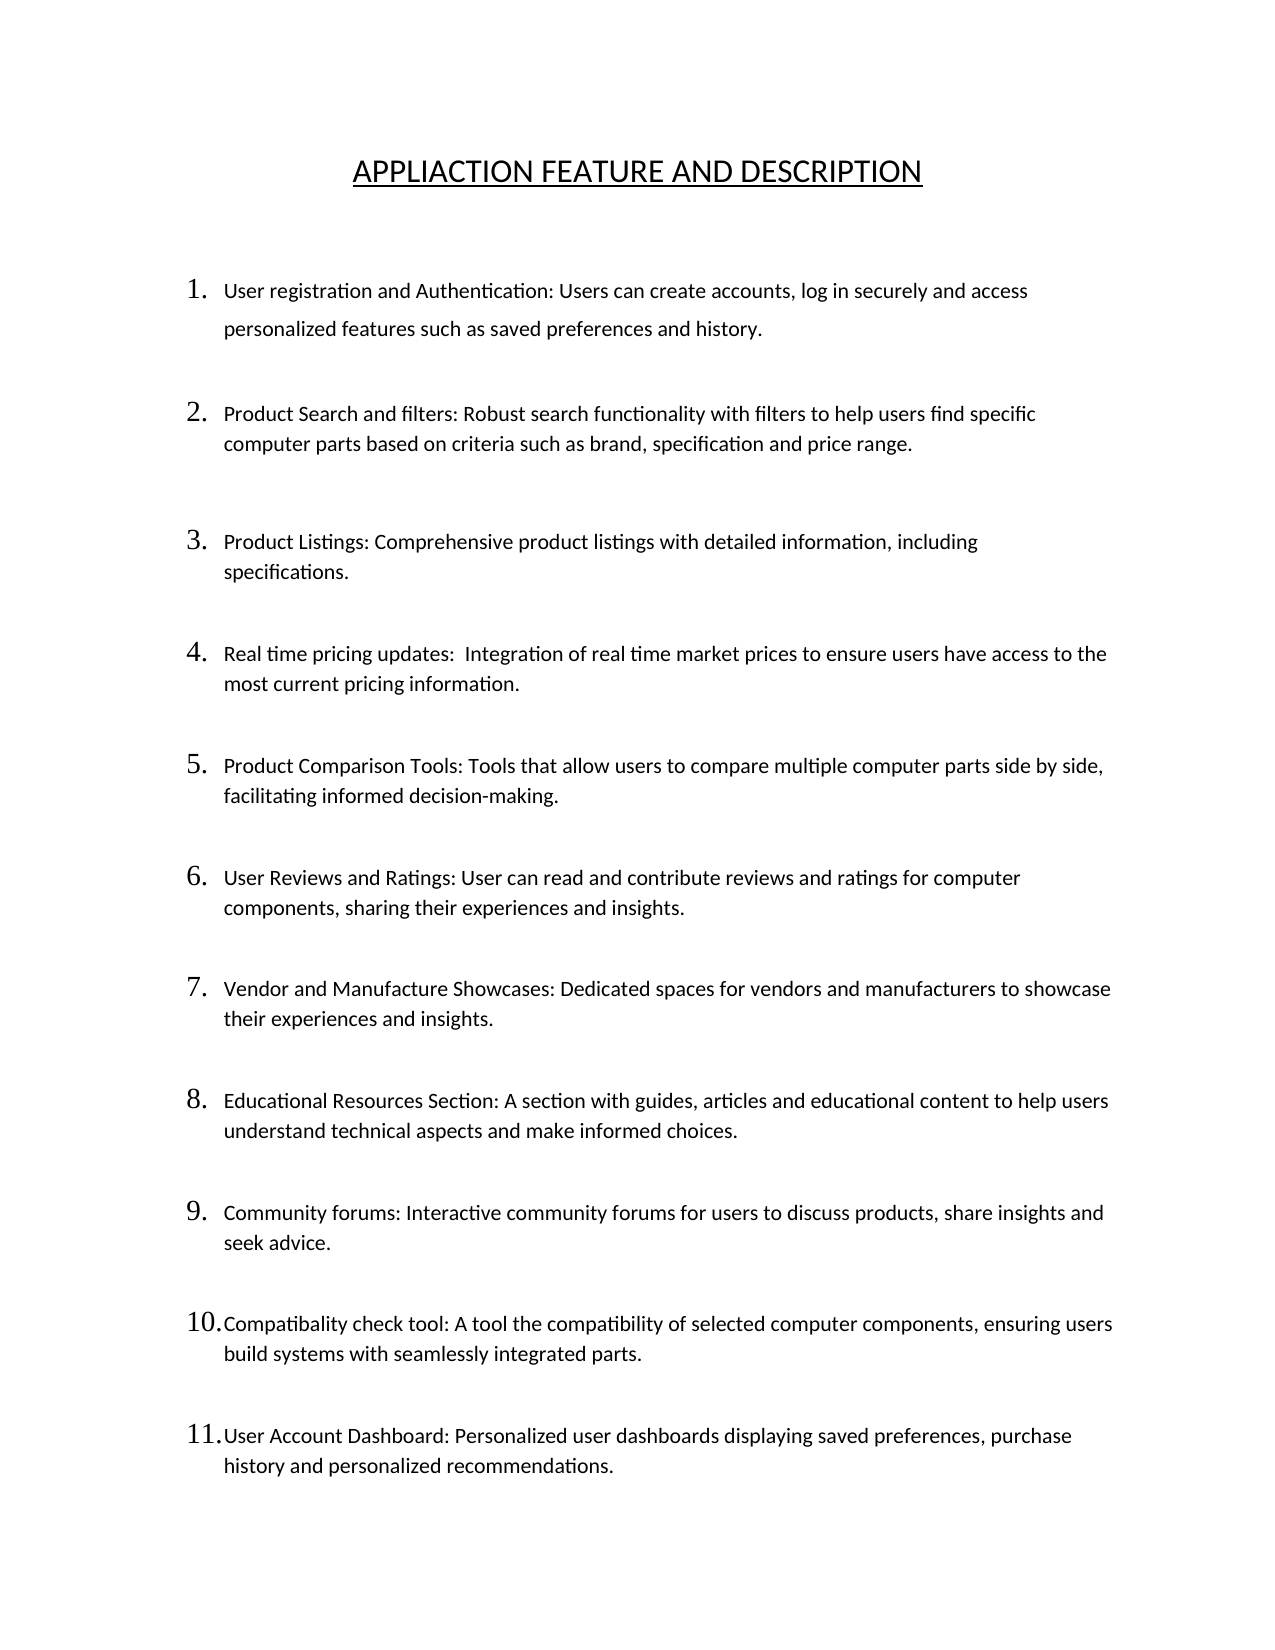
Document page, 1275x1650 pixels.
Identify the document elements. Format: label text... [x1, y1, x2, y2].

list Vendor and Manufacture Showcases: Dedicated spaces for vendors and manufacturers to showcase their experiences and insights. [186, 969, 1125, 1032]
list Educational Resources Section: A section with guides, articles and educational content to help users understand technical aspects and make informed choices. [186, 1081, 1125, 1144]
list Real time pricing updates: Integration of real time market prices to ensure users have access to the most current pricing information. [186, 634, 1125, 697]
list Product Search and filters: Robust search functionality with filters to help users find specific computer parts based on criteria such as brand, specification and price range. [186, 394, 1125, 457]
list User registration and Authentication: Users can create accounts, log in securely and access personalized features such as saved preferences and history. [186, 271, 1125, 344]
list User Account Dashboard: Personalized user dashboards displaying saved preferences, purchase history and personalized recommendations. [186, 1416, 1125, 1479]
list Product Listings: Comprehensive product listings with detailed information, including specifications. [186, 522, 1125, 585]
list Community forums: Interactive community forums for users to discuss products, share insights and seek advice. [186, 1193, 1125, 1255]
list Compatibality check tool: A tool the compatibility of selected computer components, ensuring users build systems with seamlessly integrated parts. [186, 1304, 1125, 1367]
list Product Comparison Tools: Tools that allow users to compare multiple computer parts side by side, facilitating informed decision-making. [186, 746, 1125, 808]
text APPLIACTION FEATURE AND DESCRIPTION [150, 150, 1125, 191]
list User Reviews and Ratings: User can read and contribute reviews and ratings for computer components, sharing their experiences and insights. [186, 858, 1125, 920]
